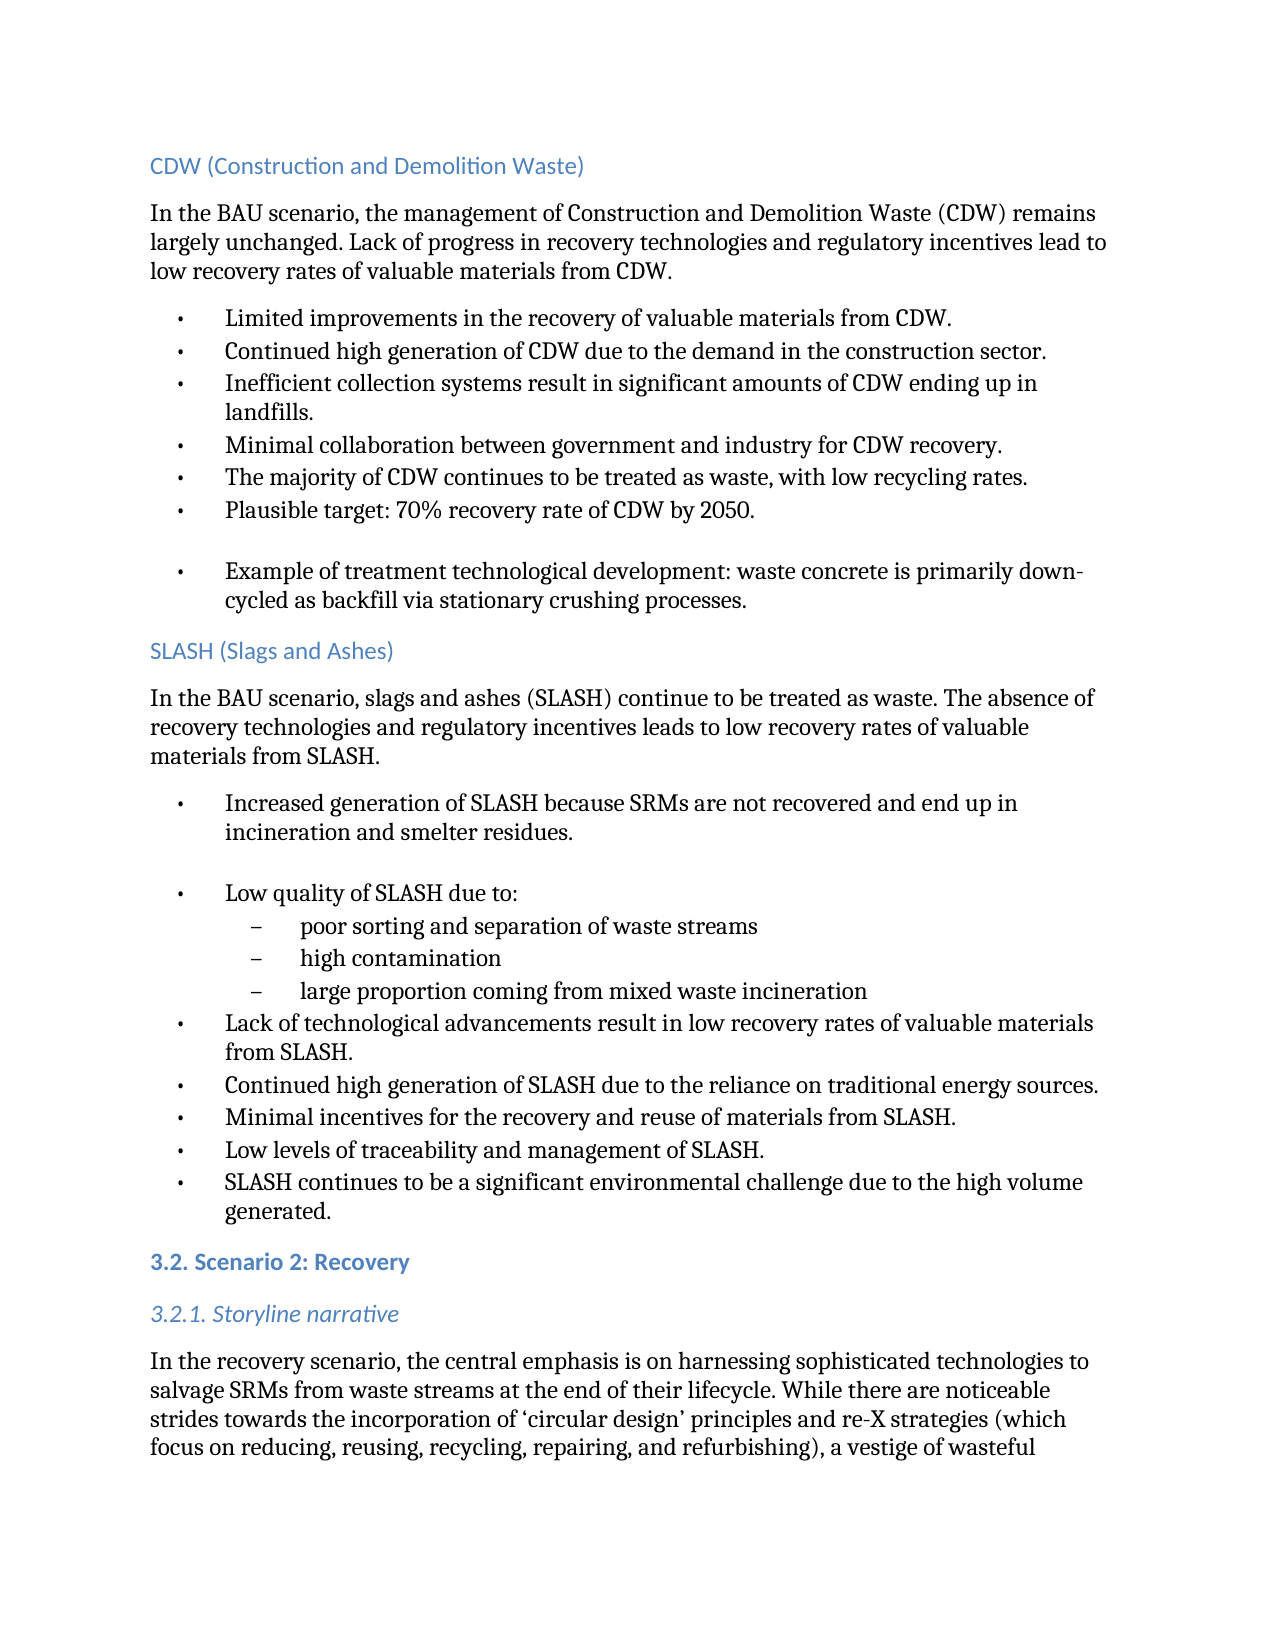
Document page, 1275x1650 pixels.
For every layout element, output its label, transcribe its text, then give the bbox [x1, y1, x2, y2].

list Plausible target: 70% recovery rate of CDW by 2050. [175, 496, 1125, 553]
list Inefficient collection systems result in significant amounts of CDW ending up in landfills. [175, 369, 1125, 427]
list large proportion coming from mixed waste incineration [250, 977, 1125, 1006]
list Increased generation of SLASH because SRMs are not recovered and end up in incineration and smelter residues. [175, 789, 1125, 876]
list Example of treatment technological development: waste concrete is primarily down-cycled as backfill via stationary crushing processes. [175, 557, 1125, 614]
subtitle 3.2.1. Storyline narrative [150, 1298, 1125, 1328]
list poor sorting and separation of waste streams [250, 912, 1125, 941]
list Minimal incentives for the recovery and reuse of materials from SLASH. [175, 1103, 1125, 1132]
subtitle 3.2. Scenario 2: Recovery [150, 1246, 1125, 1277]
list Low quality of SLASH due to: [175, 879, 1125, 908]
list Limited improvements in the recovery of valuable materials from CDW. [175, 304, 1125, 333]
subtitle SLASH (Slags and Ashes) [150, 635, 1125, 666]
list Low levels of traceability and management of SLASH. [175, 1136, 1125, 1164]
text In the BAU scenario, the management of Construction and Demolition Waste (CDW) remains largely unchanged. Lack of progress in recovery technologies and regulatory incentives lead to low recovery rates of valuable materials from CDW. [150, 199, 1125, 286]
list Lack of technological advancements result in low recovery rates of valuable materials from SLASH. [175, 1009, 1125, 1067]
list The majority of CDW continues to be treated as waste, with low recycling rates. [175, 463, 1125, 492]
text In the BAU scenario, slags and ashes (SLASH) continue to be treated as waste. The absence of recovery technologies and regulatory incentives leads to low recovery rates of valuable materials from SLASH. [150, 684, 1125, 771]
subtitle CDW (Construction and Demolition Waste) [150, 150, 1125, 181]
list Continued high generation of CDW due to the demand in the construction sector. [175, 337, 1125, 366]
list Continued high generation of SLASH due to the reliance on traditional energy sources. [175, 1071, 1125, 1099]
list SLASH continues to be a significant environmental challenge due to the high volume generated. [175, 1168, 1125, 1226]
list Minimal collaboration between government and industry for CDW recovery. [175, 431, 1125, 459]
list high contamination [250, 944, 1125, 973]
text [150, 1347, 1125, 1462]
